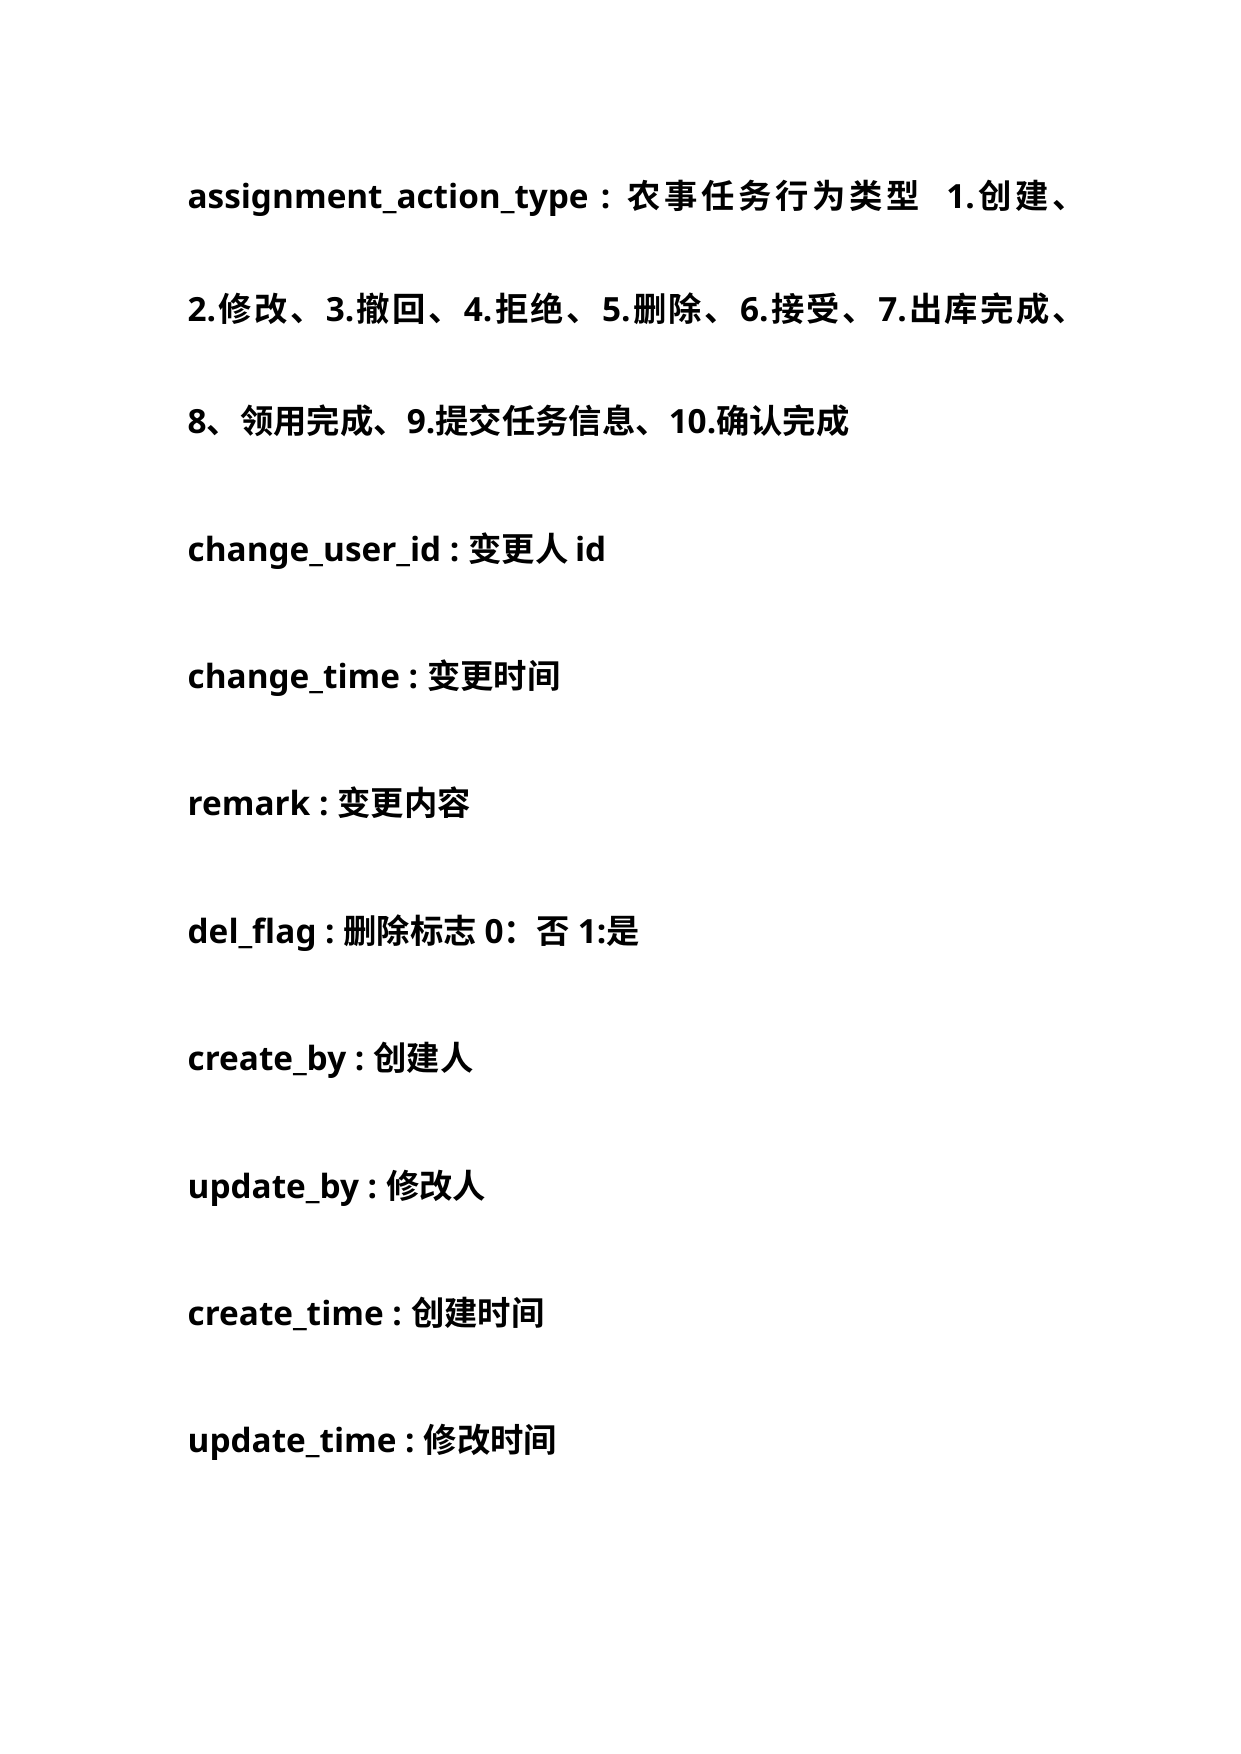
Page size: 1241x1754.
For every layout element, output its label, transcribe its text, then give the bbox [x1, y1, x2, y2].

subtitle create_by : 创建人 [187, 1024, 1053, 1089]
subtitle change_user_id : 变更人id [187, 514, 1053, 579]
subtitle del_flag : 删除标志 0：否 1:是 [187, 896, 1053, 961]
subtitle remark : 变更内容 [187, 769, 1053, 834]
subtitle update_time : 修改时间 [187, 1406, 1053, 1471]
subtitle assignment_action_type : 农事任务行为类型 1.创建、2.修改、3.撤回、4.拒绝、5.删除、6.接受、7.出库完成、8、领用完成、9.提交任务信息、10.确认完成 [187, 162, 1053, 452]
subtitle update_by : 修改人 [187, 1151, 1053, 1216]
subtitle create_time : 创建时间 [187, 1278, 1053, 1343]
subtitle change_time : 变更时间 [187, 642, 1053, 707]
